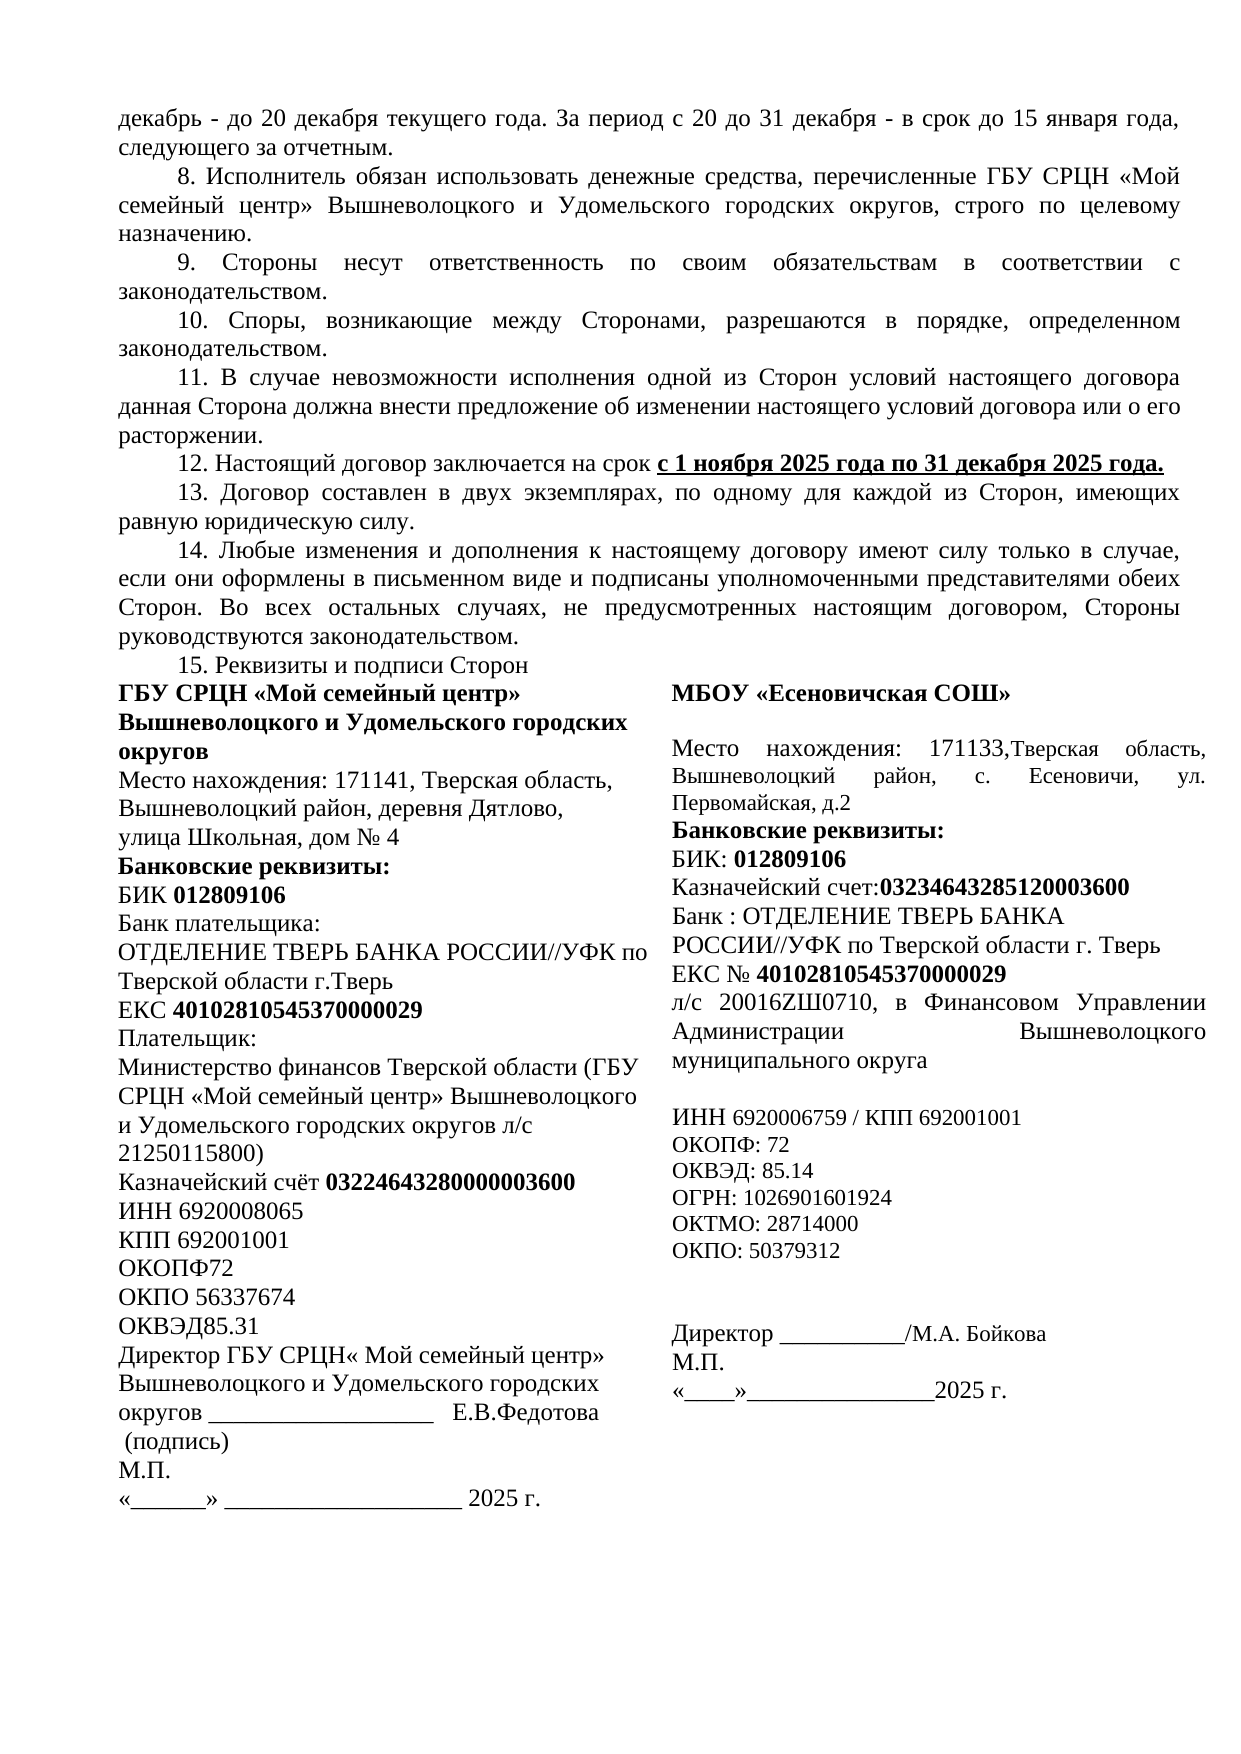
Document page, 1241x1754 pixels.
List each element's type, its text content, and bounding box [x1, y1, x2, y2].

text 15. Реквизиты и подписи Сторон [118, 650, 1181, 678]
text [118, 103, 1181, 161]
text 9. Стороны несут ответственность по своим обязательствам в соответствии с законодательством. [118, 247, 1181, 305]
text 14. Любые изменения и дополнения к настоящему договору имеют силу только в случае, если они оформлены в письменном виде и подписаны уполномоченными представителями обеих Сторон. Во всех остальных случаях, не предусмотренных настоящим договором, Стороны руководствуются законодательством. [118, 535, 1181, 650]
text 10. Споры, возникающие между Сторонами, разрешаются в порядке, определенном законодательством. [118, 305, 1181, 362]
text 8. Исполнитель обязан использовать денежные средства, перечисленные ГБУ СРЦН «Мой семейный центр» Вышневолоцкого и Удомельского городских округов, строго по целевому назначению. [118, 161, 1181, 247]
text 12. Настоящий договор заключается на срок с 1 ноября 2025 года по 31 декабря 2025 года. [118, 448, 1181, 477]
text 11. В случае невозможности исполнения одной из Сторон условий настоящего договора данная Сторона должна внести предложение об изменении настоящего условий договора или о его расторжении. [118, 362, 1181, 448]
text 13. Договор составлен в двух экземплярах, по одному для каждой из Сторон, имеющих равную юридическую силу. [118, 477, 1181, 535]
table_header ГБУ СРЦН «Мой семейный центр» Вышневолоцкого и Удомельского городских округов Место нахождения: 171141, Тверская область, Вышневолоцкий район, деревня Дятлово, улица Школьная, дом № 4 Банковские реквизиты: БИК 012809106 Банк плательщика: ОТДЕЛЕНИЕ ТВЕРЬ БАНКА РОССИИ//УФК по Тверской области г.Тверь ЕКС 40102810545370000029 Плательщик: Министерство финансов Тверской области (ГБУ СРЦН «Мой семейный центр» Вышневолоцкого и Удомельского городских округов л/с 21250115800) Казначейский счёт 03224643280000003600 ИНН 6920008065 КПП 692001001 ОКОПФ72 ОКПО 56337674 ОКВЭД85.31 Директор ГБУ СРЦН« Мой семейный центр» Вышневолоцкого и Удомельского городских округов __________________ Е.В.Федотова (подпись) М.П. «______» ___________________ 2025 г. [107, 679, 661, 1512]
table_header МБОУ «Есеновичская СОШ» Место нахождения: 171133,Тверская область, Вышневолоцкий район, с. Есеновичи, ул. Первомайская, д.2 Банковские реквизиты: БИК: 012809106 Казначейский счет:03234643285120003600 Банк : ОТДЕЛЕНИЕ ТВЕРЬ БАНКА РОССИИ//УФК по Тверской области г. Тверь ЕКС № 40102810545370000029 л/с 20016ZШ0710, в Финансовом Управлении Администрации Вышневолоцкого муниципального округа ИНН 6920006759 / КПП 692001001 ОКОПФ: 72 ОКВЭД: 85.14 ОГРН: 1026901601924 ОКТМО: 28714000 ОКПО: 50379312 Директор __________/М.А. Бойкова М.П. «____»_______________2025 г. [661, 679, 1218, 1512]
